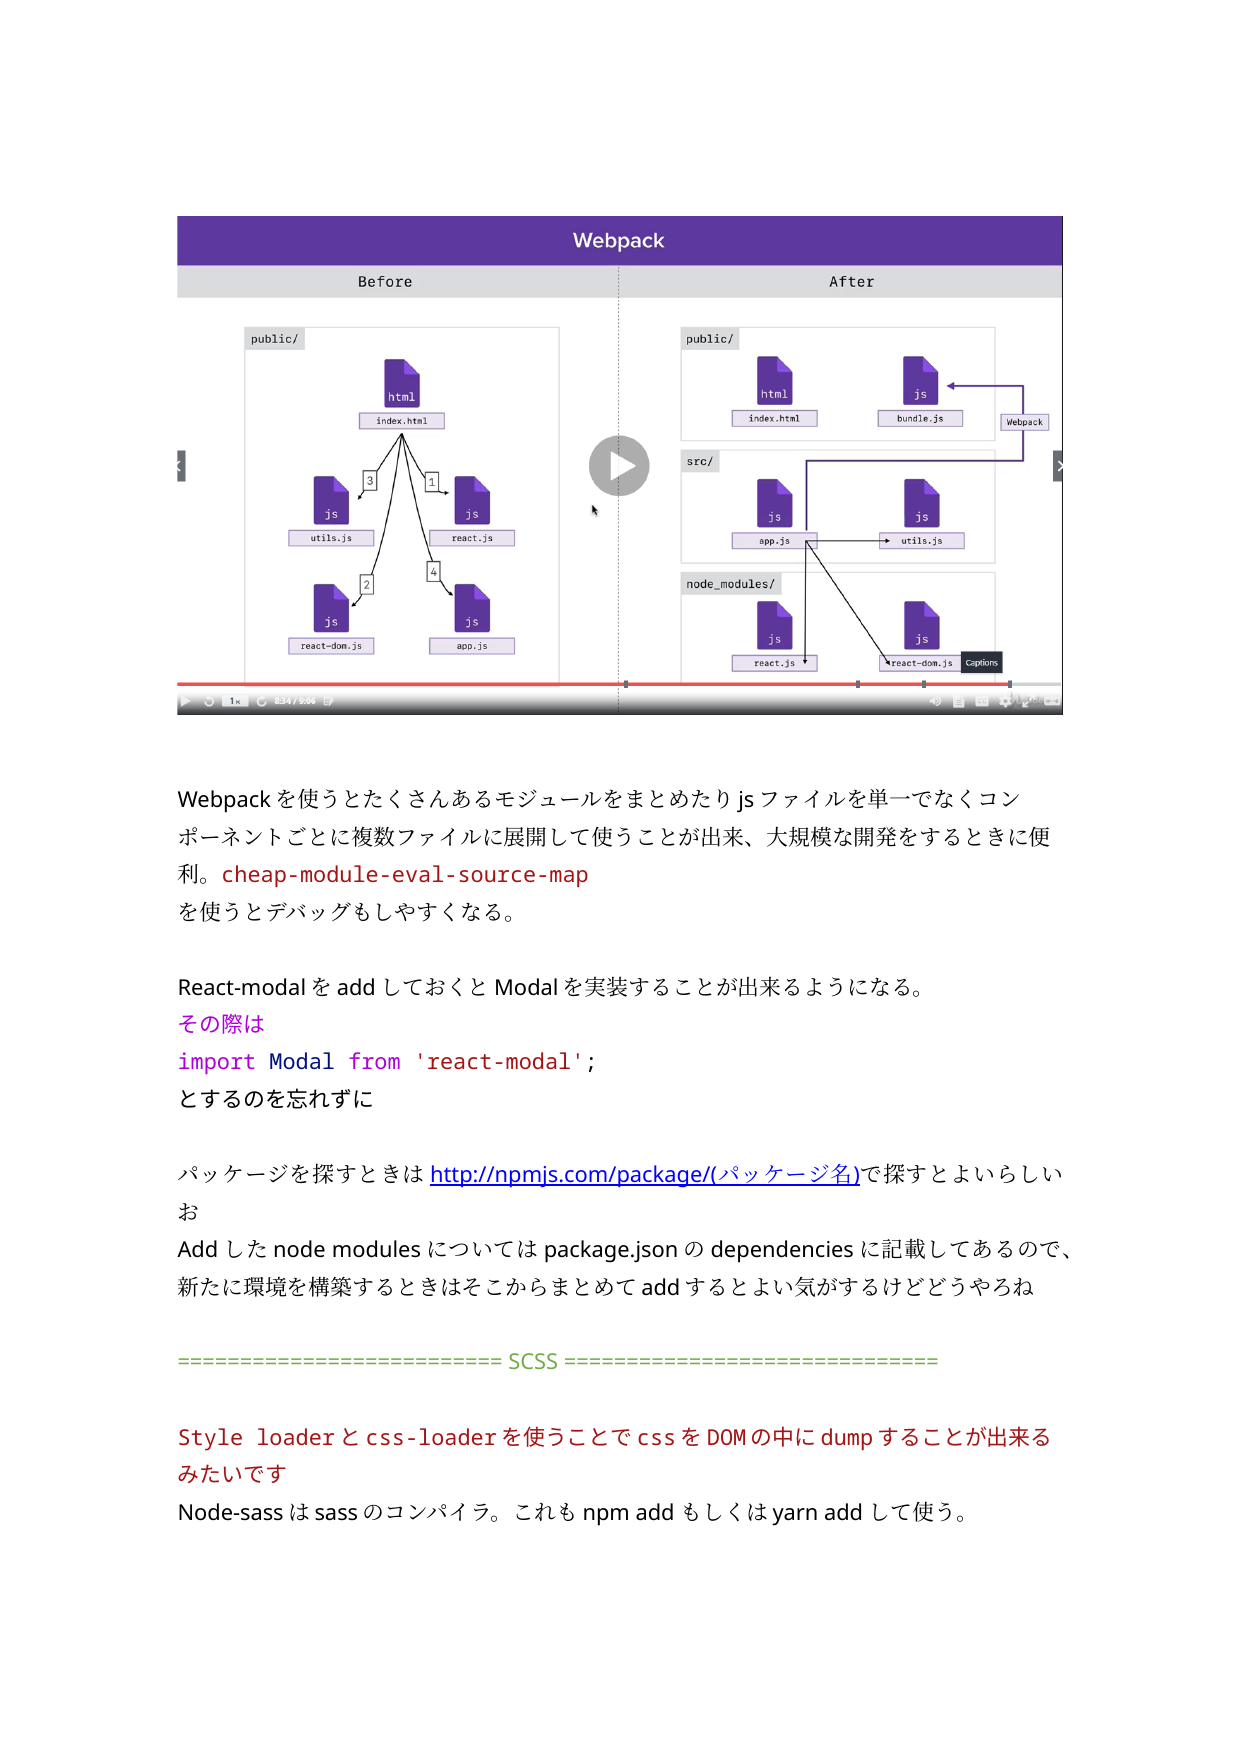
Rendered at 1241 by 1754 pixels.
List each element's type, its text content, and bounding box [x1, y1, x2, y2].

text を使うとデバッグもしやすくなる。 [177, 892, 1063, 929]
text その際は [177, 1004, 1063, 1042]
text import Modal from 'react-modal'; [177, 1042, 1063, 1079]
text Node-sassはsassのコンパイラ。これもnpm add もしくはyarn add して使う。 [177, 1492, 1063, 1529]
text React-modalをaddしておくとModalを実装することが出来るようになる。 [177, 967, 1063, 1004]
text Addしたnode modulesについてはpackage.jsonのdependenciesに記載してあるので、新たに環境を構築するときはそこからまとめてaddするとよい気がするけどどうやろね [177, 1229, 1063, 1304]
picture [177, 216, 1063, 715]
text パッケージを探すときはhttp://npmjs.com/package/(パッケージ名)で探すとよいらしいお [177, 1154, 1063, 1229]
text Style loaderとcss-loaderを使うことでcssをDOMの中にdumpすることが出来るみたいです [177, 1417, 1063, 1492]
text とするのを忘れずに [177, 1079, 1063, 1117]
text ========================== SCSS ============================== [177, 1342, 1063, 1379]
text Webpackを使うとたくさんあるモジュールをまとめたりjsファイルを単一でなくコンポーネントごとに複数ファイルに展開して使うことが出来、大規模な開発をするときに便利。cheap-module-eval-source-map [177, 779, 1063, 892]
